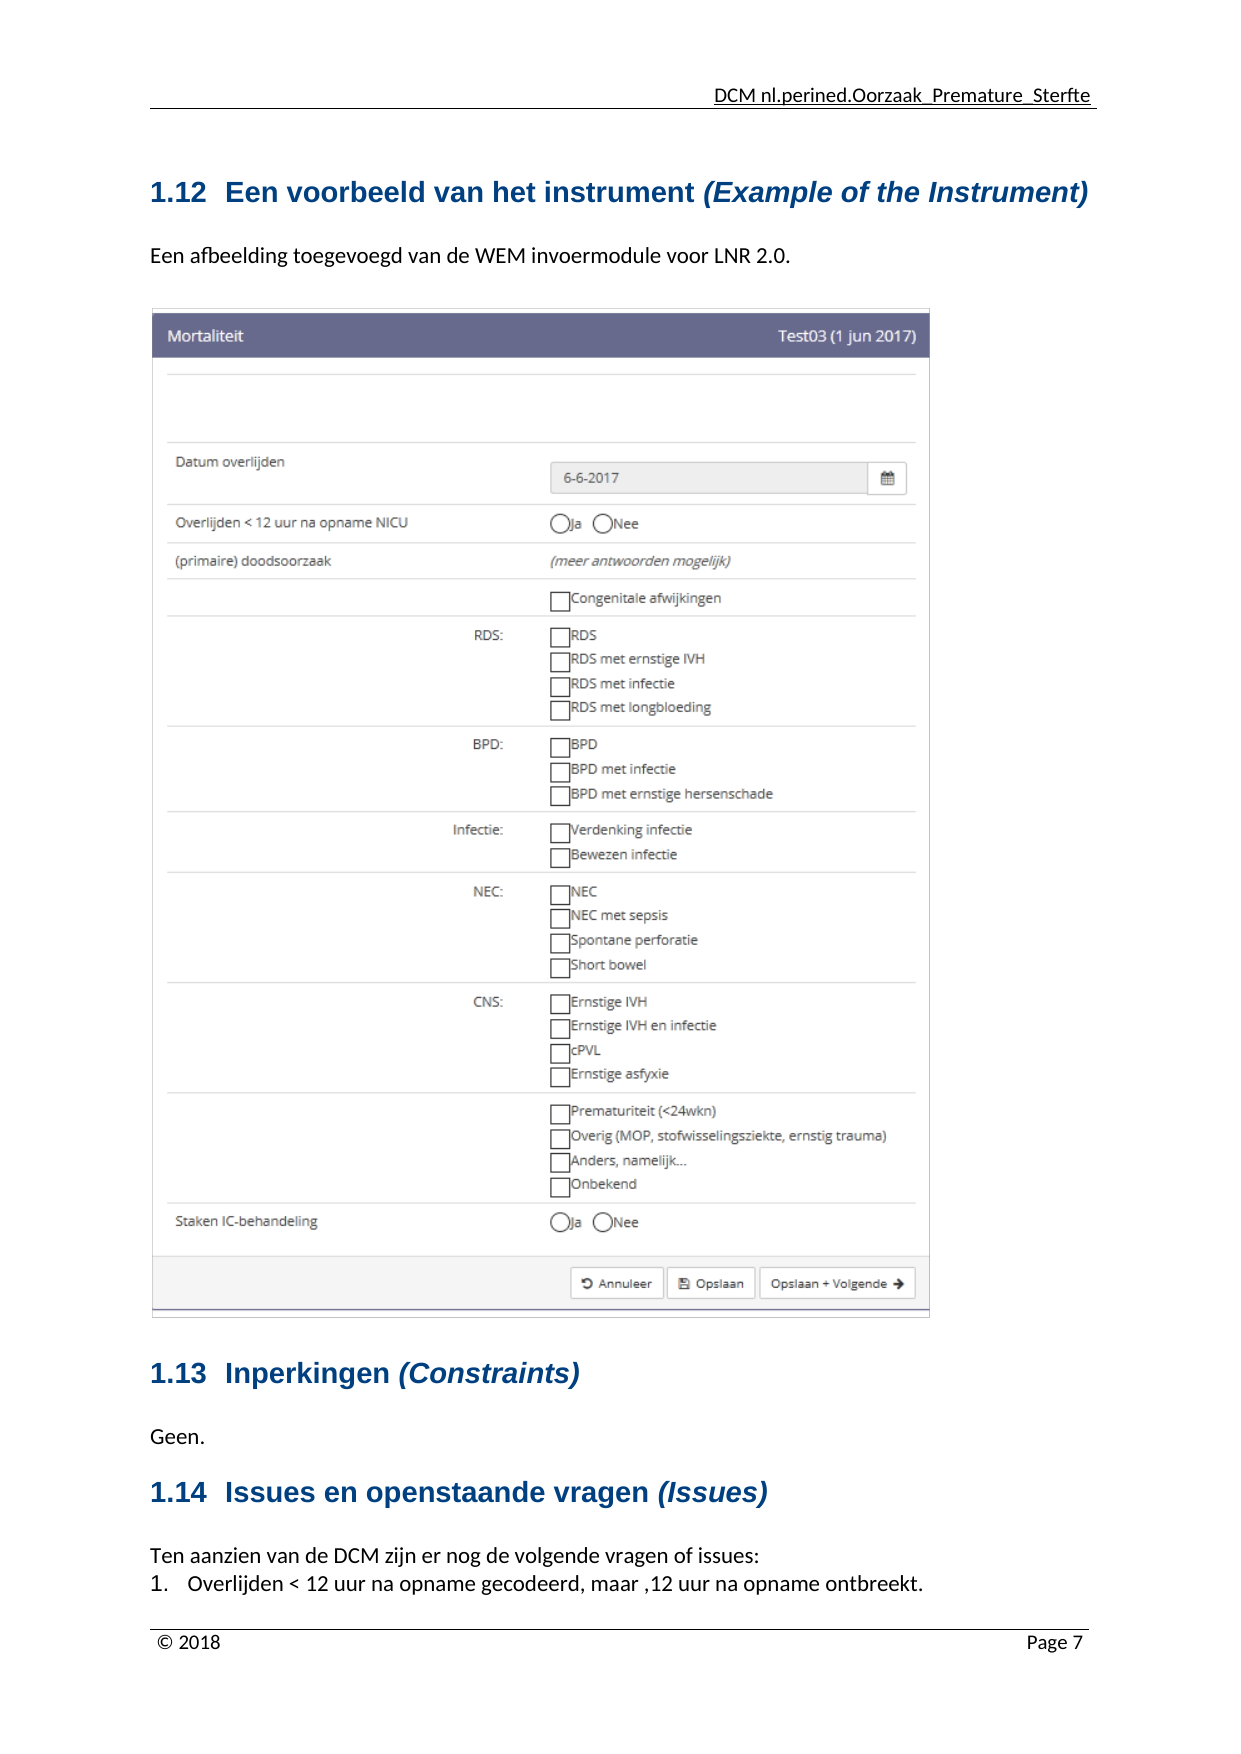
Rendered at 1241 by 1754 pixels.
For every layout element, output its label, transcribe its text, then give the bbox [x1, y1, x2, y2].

subtitle Inperkingen (Constraints) [150, 1356, 1090, 1389]
subtitle Issues en openstaande vragen (Issues) [150, 1475, 1090, 1508]
text Geen. [150, 1422, 1090, 1450]
list Overlijden < 12 uur na opname gecodeerd, maar ,12 uur na opname ontbreekt. [150, 1569, 1090, 1597]
text Ten aanzien van de DCM zijn er nog de volgende vragen of issues: [150, 1541, 1090, 1569]
text Een afbeelding toegevoegd van de WEM invoermodule voor LNR 2.0. [150, 241, 1090, 269]
subtitle Een voorbeeld van het instrument (Example of the Instrument) [150, 175, 1090, 208]
